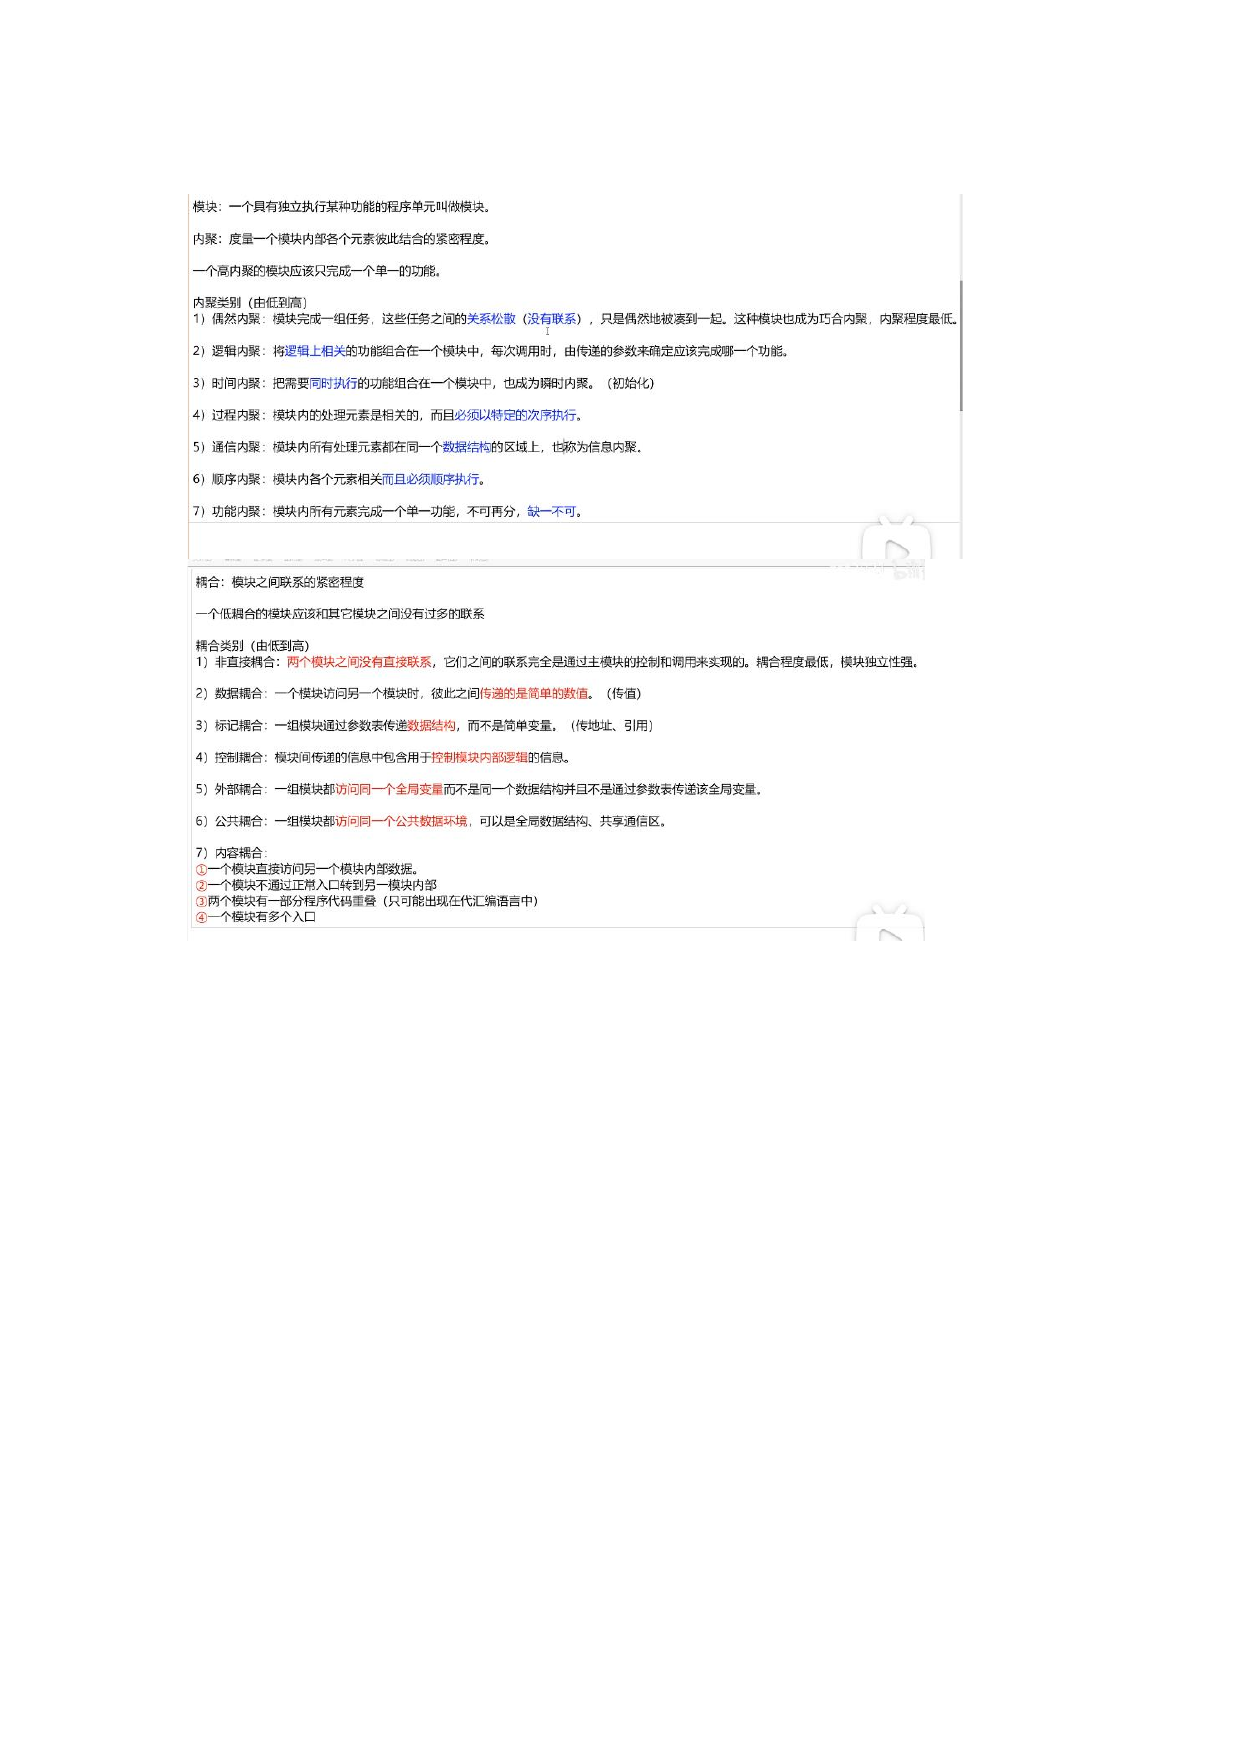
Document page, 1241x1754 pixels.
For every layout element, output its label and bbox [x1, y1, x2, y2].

picture [187, 194, 963, 941]
